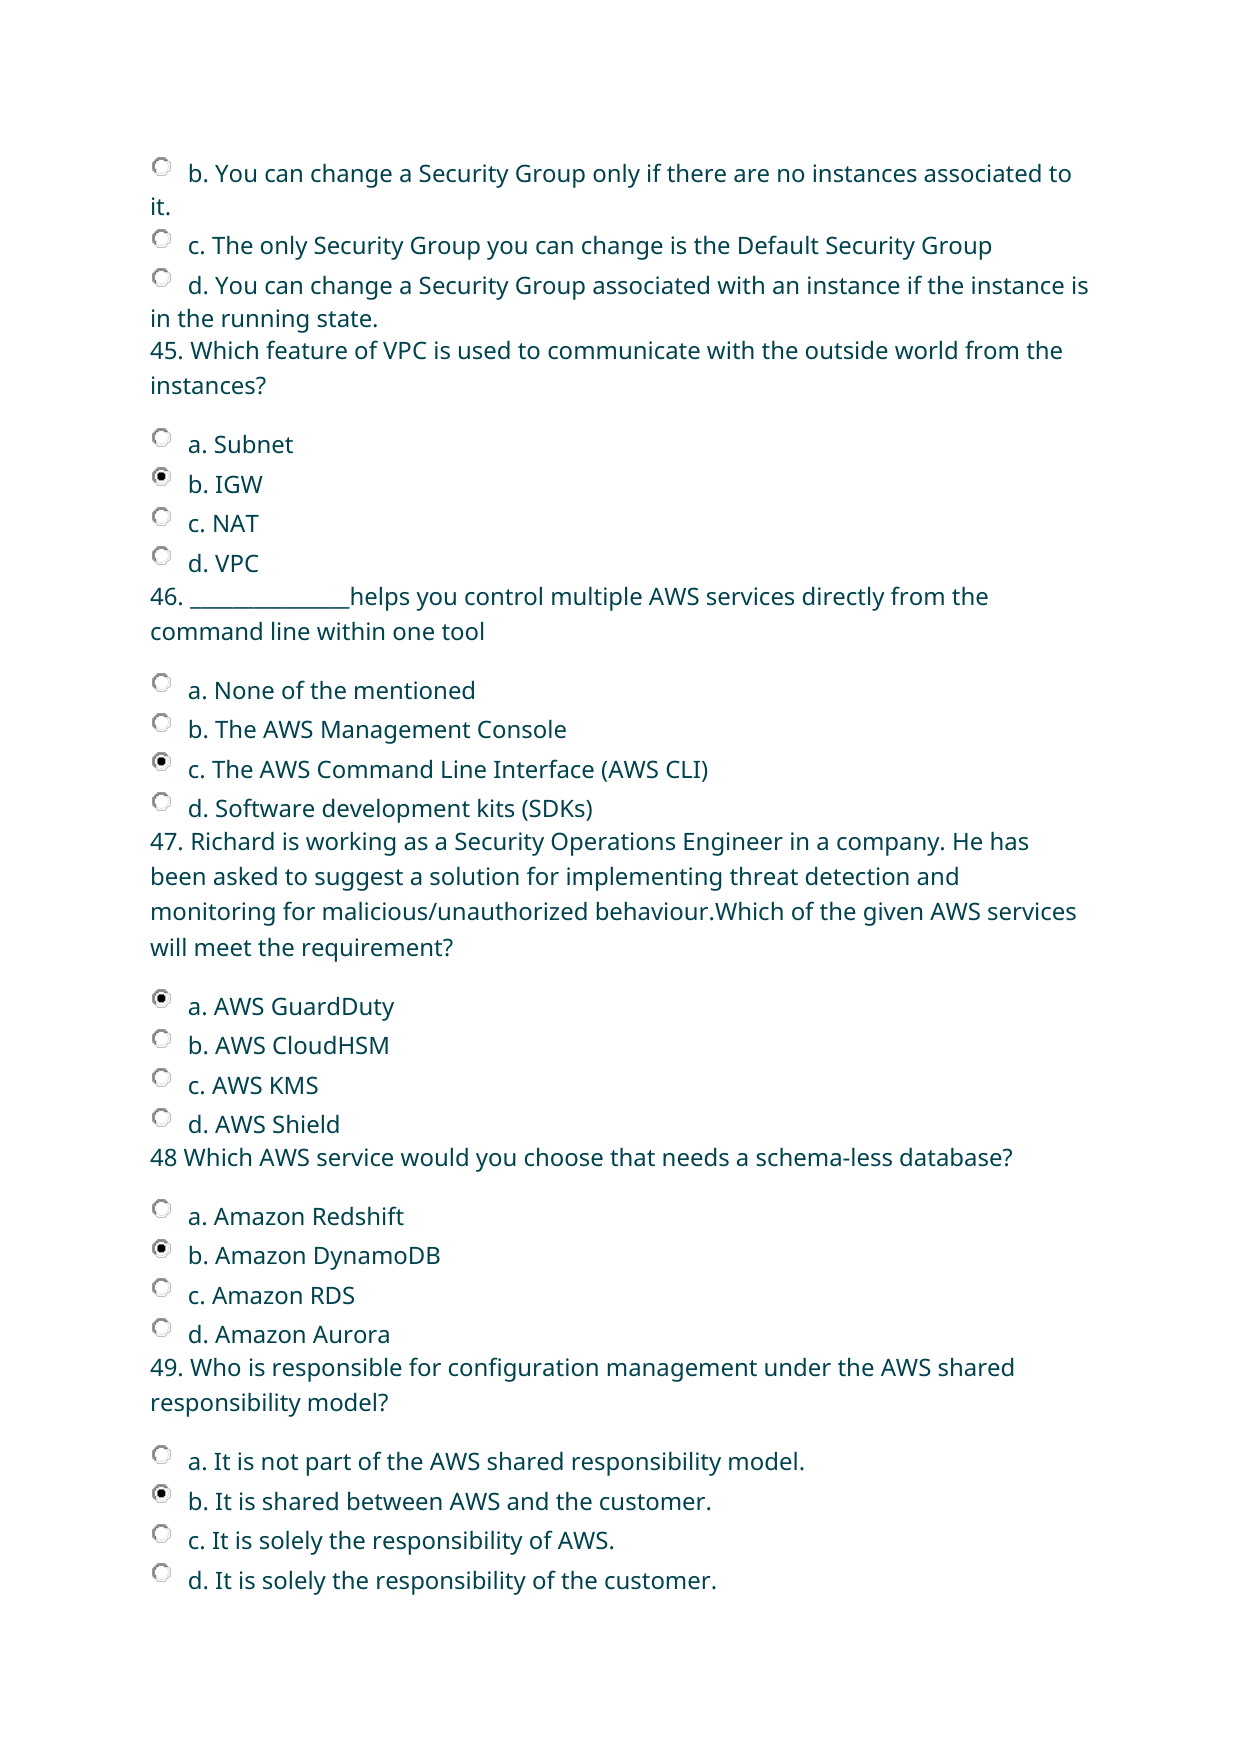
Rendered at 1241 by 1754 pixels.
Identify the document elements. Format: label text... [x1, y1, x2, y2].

text c. NAT [150, 500, 1090, 540]
text c. AWS KMS [150, 1061, 1090, 1101]
text 47. Richard is working as a Security Operations Engineer in a company. He has been asked to suggest a solution for implementing threat detection and monitoring for malicious/unauthorized behaviour.Which of the given AWS services will meet the requirement? [150, 825, 1090, 963]
text d. AWS Shield [150, 1101, 1090, 1141]
text b. AWS CloudHSM [150, 1022, 1090, 1061]
text d. It is solely the responsibility of the customer. [150, 1557, 1090, 1596]
text 46. _______________helps you control multiple AWS services directly from the command line within one tool [150, 579, 1090, 647]
text 48 Which AWS service would you choose that needs a schema-less database? [150, 1141, 1090, 1173]
text a. None of the mentioned [150, 666, 1090, 706]
text a. Amazon Redshift [150, 1192, 1090, 1232]
text c. The only Security Group you can change is the Default Security Group [150, 222, 1090, 262]
text c. Amazon RDS [150, 1272, 1090, 1311]
text d. Amazon Aurora [150, 1311, 1090, 1351]
text b. You can change a Security Group only if there are no instances associated to it. [150, 150, 1090, 222]
text d. VPC [150, 540, 1090, 579]
text d. You can change a Security Group associated with an instance if the instance is in the running state. [150, 262, 1090, 334]
text b. The AWS Management Console [150, 706, 1090, 746]
text d. Software development kits (SDKs) [150, 785, 1090, 825]
text 49. Who is responsible for configuration management under the AWS shared responsibility model? [150, 1351, 1090, 1419]
text c. The AWS Command Line Interface (AWS CLI) [150, 746, 1090, 785]
text a. It is not part of the AWS shared responsibility model. [150, 1438, 1090, 1477]
text c. It is solely the responsibility of AWS. [150, 1517, 1090, 1557]
text b. Amazon DynamoDB [150, 1232, 1090, 1272]
text 45. Which feature of VPC is used to communicate with the outside world from the instances? [150, 334, 1090, 402]
text a. AWS GuardDuty [150, 982, 1090, 1022]
text b. IGW [150, 461, 1090, 500]
text b. It is shared between AWS and the customer. [150, 1477, 1090, 1517]
text a. Subnet [150, 421, 1090, 461]
